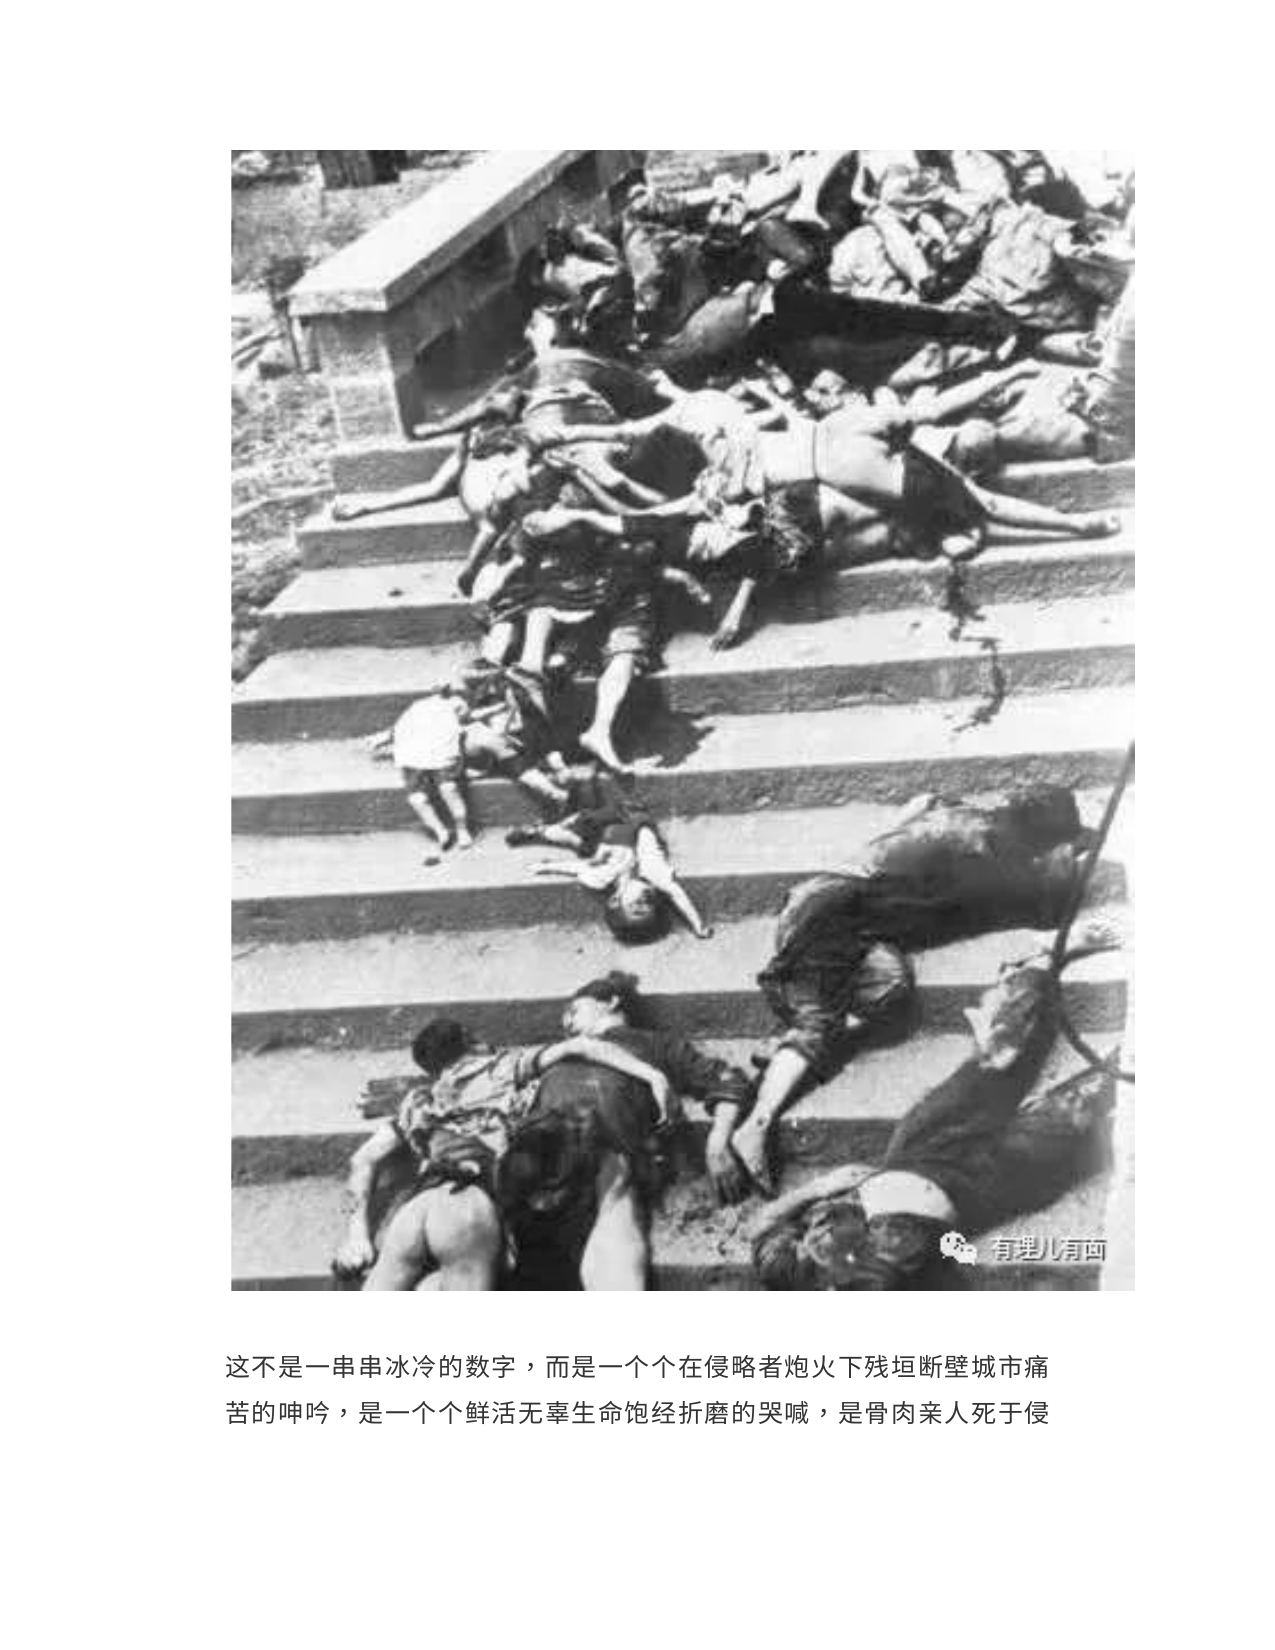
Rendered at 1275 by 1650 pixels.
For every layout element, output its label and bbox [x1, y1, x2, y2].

text [225, 1337, 1050, 1430]
picture [231, 150, 1135, 1291]
